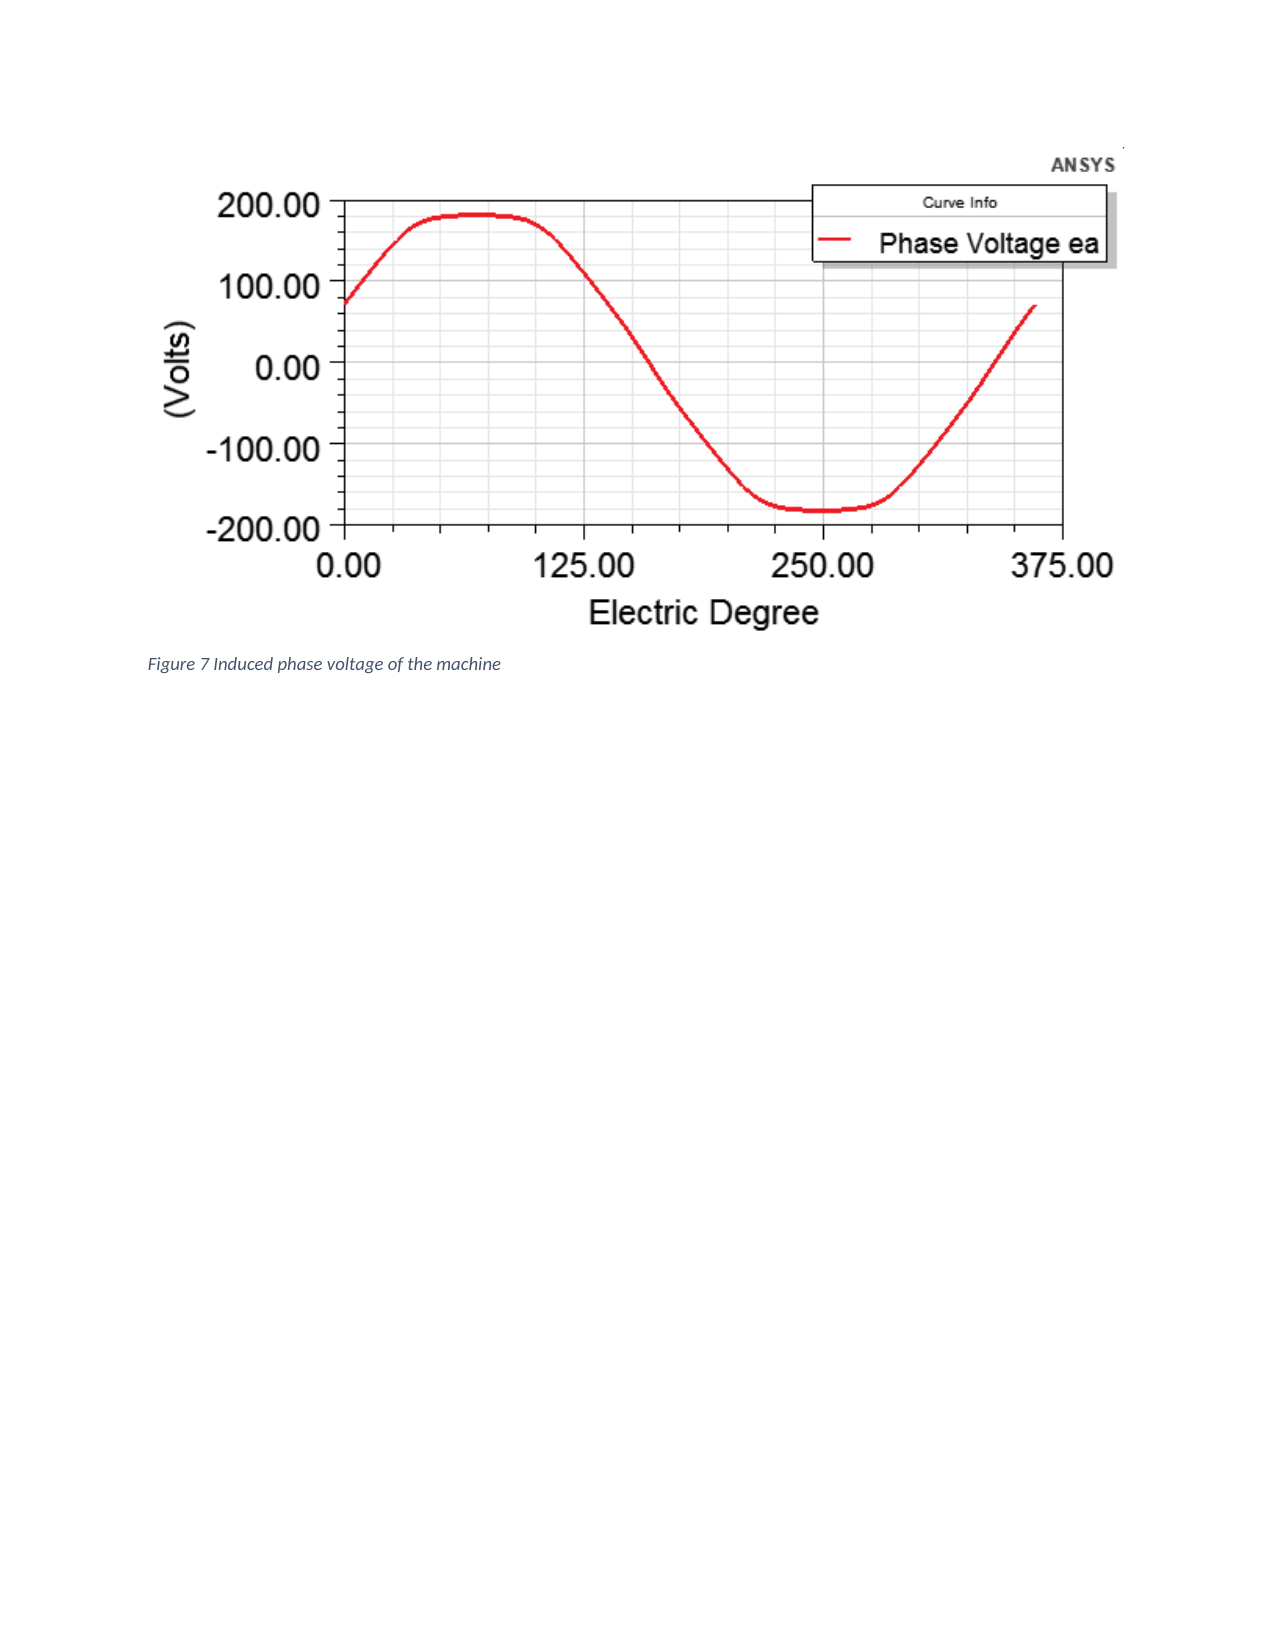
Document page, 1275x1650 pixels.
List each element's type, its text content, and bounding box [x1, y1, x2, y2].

text Figure 7 Induced phase voltage of the machine [148, 652, 1127, 675]
picture [147, 147, 1125, 634]
